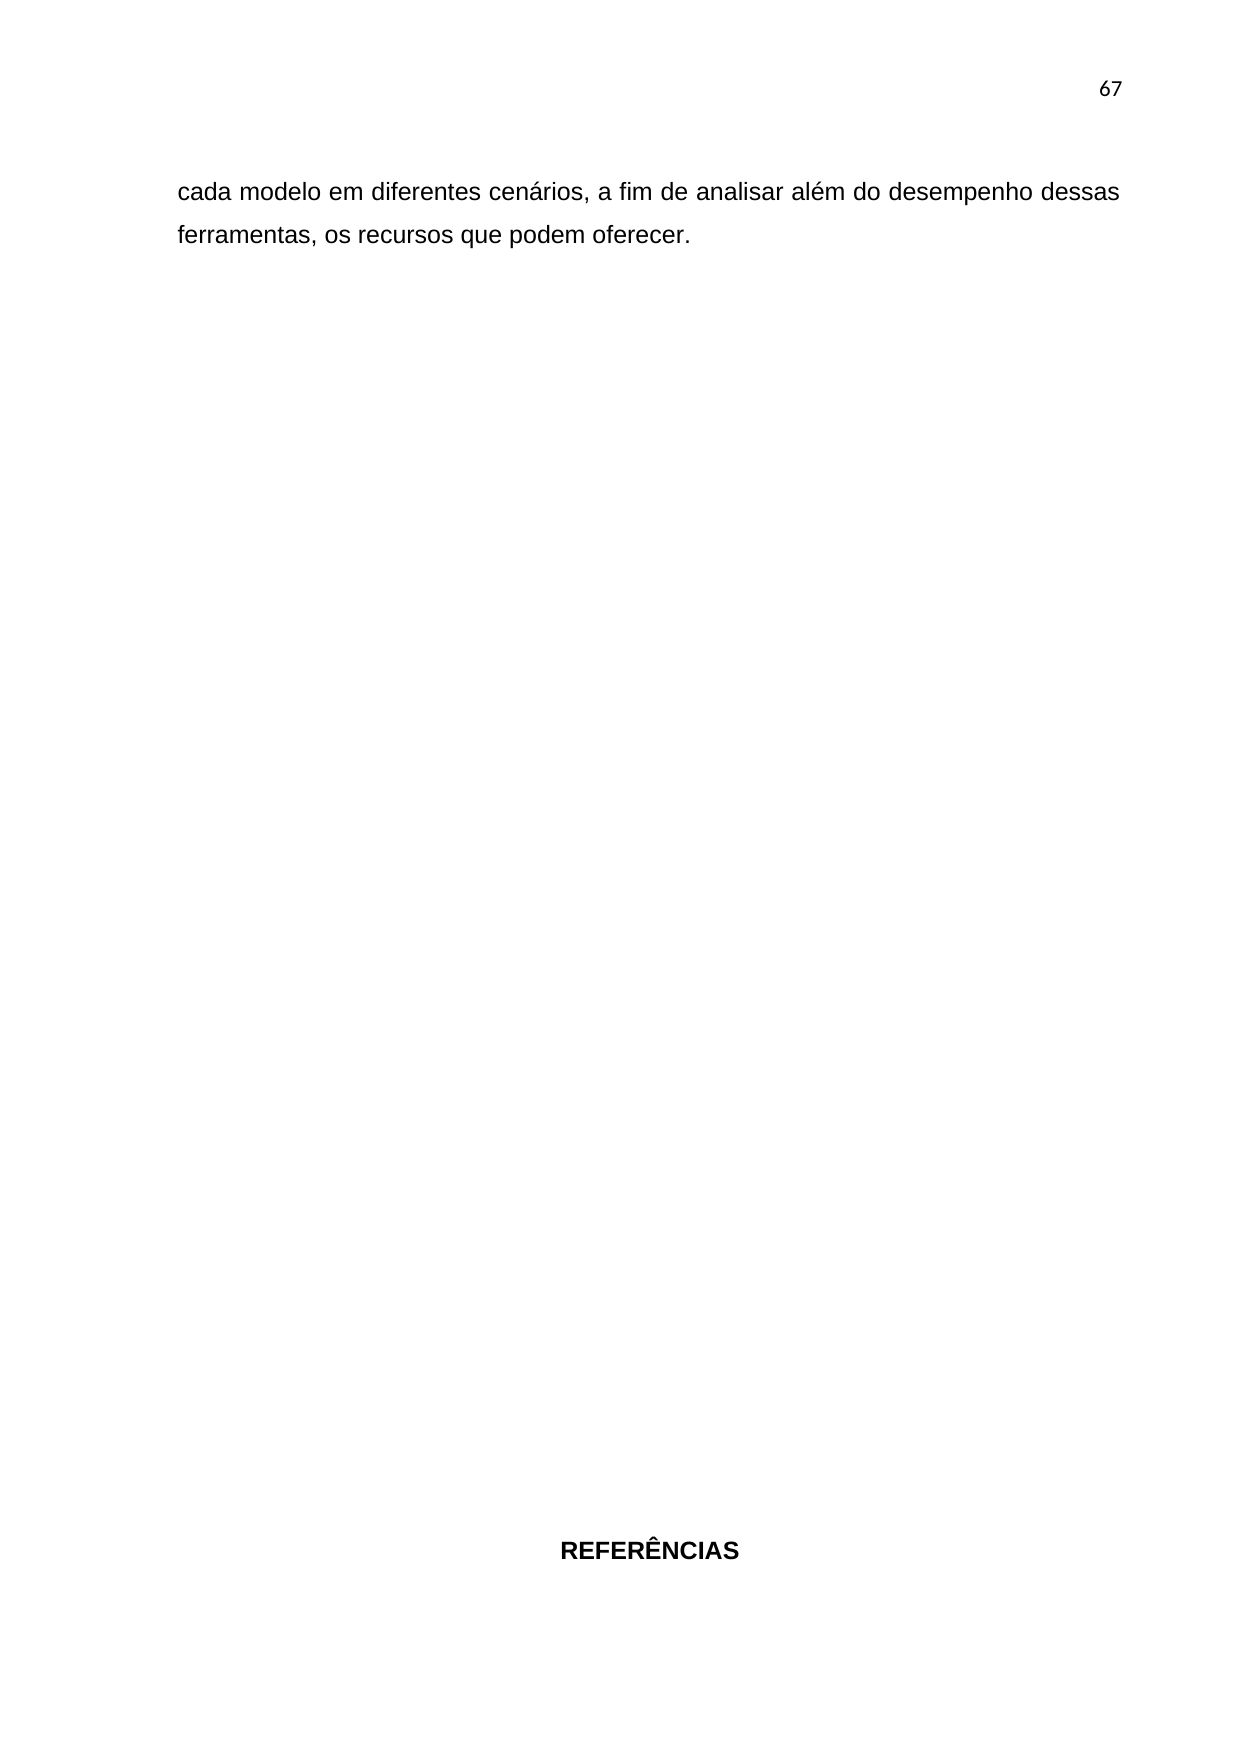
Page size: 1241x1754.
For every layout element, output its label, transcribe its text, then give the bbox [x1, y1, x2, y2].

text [177, 177, 1122, 249]
text REFERÊNCIAS [177, 1536, 1122, 1564]
